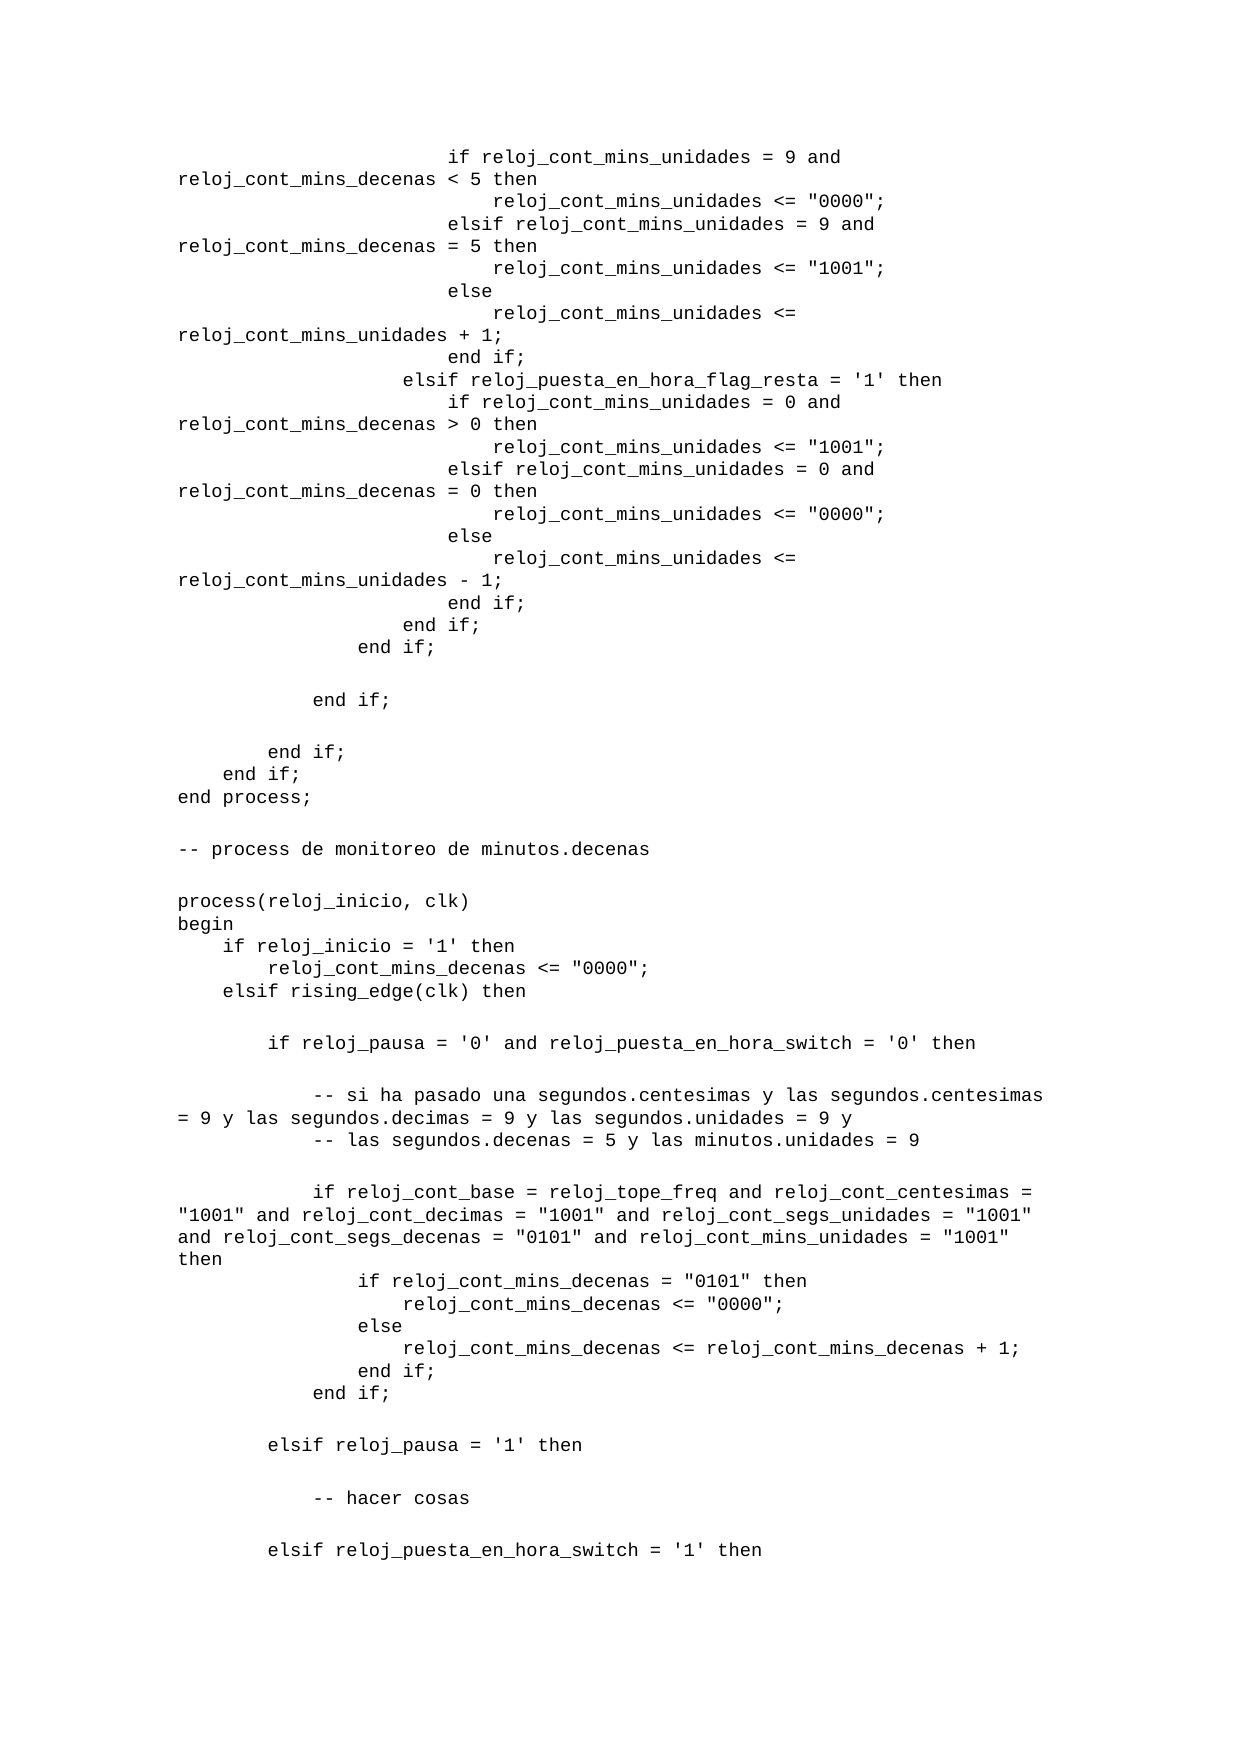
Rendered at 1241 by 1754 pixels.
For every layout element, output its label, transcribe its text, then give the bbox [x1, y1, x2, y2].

text reloj_cont_mins_decenas <= reloj_cont_mins_decenas + 1; [177, 1339, 1063, 1360]
text begin [177, 914, 1063, 936]
text if reloj_inicio = '1' then [177, 937, 1063, 958]
text end if; [177, 638, 1063, 659]
text end if; [177, 348, 1063, 369]
text reloj_cont_mins_unidades <= reloj_cont_mins_unidades - 1; [177, 549, 1063, 592]
text reloj_cont_mins_decenas <= "0000"; [177, 959, 1063, 980]
text end if; [177, 616, 1063, 637]
text reloj_cont_mins_unidades <= "0000"; [177, 504, 1063, 526]
text if reloj_cont_mins_unidades = 0 and reloj_cont_mins_decenas > 0 then [177, 393, 1063, 436]
text if reloj_cont_base = reloj_tope_freq and reloj_cont_centesimas = "1001" and reloj_cont_decimas = "1001" and reloj_cont_segs_unidades = "1001" and reloj_cont_segs_decenas = "0101" and reloj_cont_mins_unidades = "1001" then [177, 1183, 1063, 1271]
text if reloj_cont_mins_decenas = "0101" then [177, 1272, 1063, 1293]
text -- las segundos.decenas = 5 y las minutos.unidades = 9 [177, 1131, 1063, 1152]
text end if; [177, 1361, 1063, 1383]
text elsif reloj_cont_mins_unidades = 0 and reloj_cont_mins_decenas = 0 then [177, 460, 1063, 503]
text reloj_cont_mins_unidades <= "1001"; [177, 437, 1063, 459]
text else [177, 527, 1063, 548]
text -- process de monitoreo de minutos.decenas [177, 840, 1063, 861]
text reloj_cont_mins_unidades <= reloj_cont_mins_unidades + 1; [177, 304, 1063, 347]
text -- hacer cosas [177, 1488, 1063, 1510]
text elsif reloj_puesta_en_hora_flag_resta = '1' then [177, 371, 1063, 392]
text elsif reloj_cont_mins_unidades = 9 and reloj_cont_mins_decenas = 5 then [177, 214, 1063, 258]
text reloj_cont_mins_decenas <= "0000"; [177, 1294, 1063, 1316]
text -- si ha pasado una segundos.centesimas y las segundos.centesimas = 9 y las segundos.decimas = 9 y las segundos.unidades = 9 y [177, 1086, 1063, 1130]
text end process; [177, 787, 1063, 809]
text end if; [177, 743, 1063, 764]
text elsif reloj_pausa = '1' then [177, 1436, 1063, 1457]
text if reloj_cont_mins_unidades = 9 and reloj_cont_mins_decenas < 5 then [177, 148, 1063, 191]
text end if; [177, 765, 1063, 786]
text process(reloj_inicio, clk) [177, 892, 1063, 913]
text if reloj_pausa = '0' and reloj_puesta_en_hora_switch = '0' then [177, 1034, 1063, 1055]
text else [177, 281, 1063, 303]
text elsif reloj_puesta_en_hora_switch = '1' then [177, 1541, 1063, 1562]
text end if; [177, 1384, 1063, 1405]
text reloj_cont_mins_unidades <= "1001"; [177, 259, 1063, 280]
text end if; [177, 690, 1063, 712]
text reloj_cont_mins_unidades <= "0000"; [177, 192, 1063, 213]
text else [177, 1317, 1063, 1338]
text end if; [177, 593, 1063, 615]
text elsif rising_edge(clk) then [177, 981, 1063, 1003]
